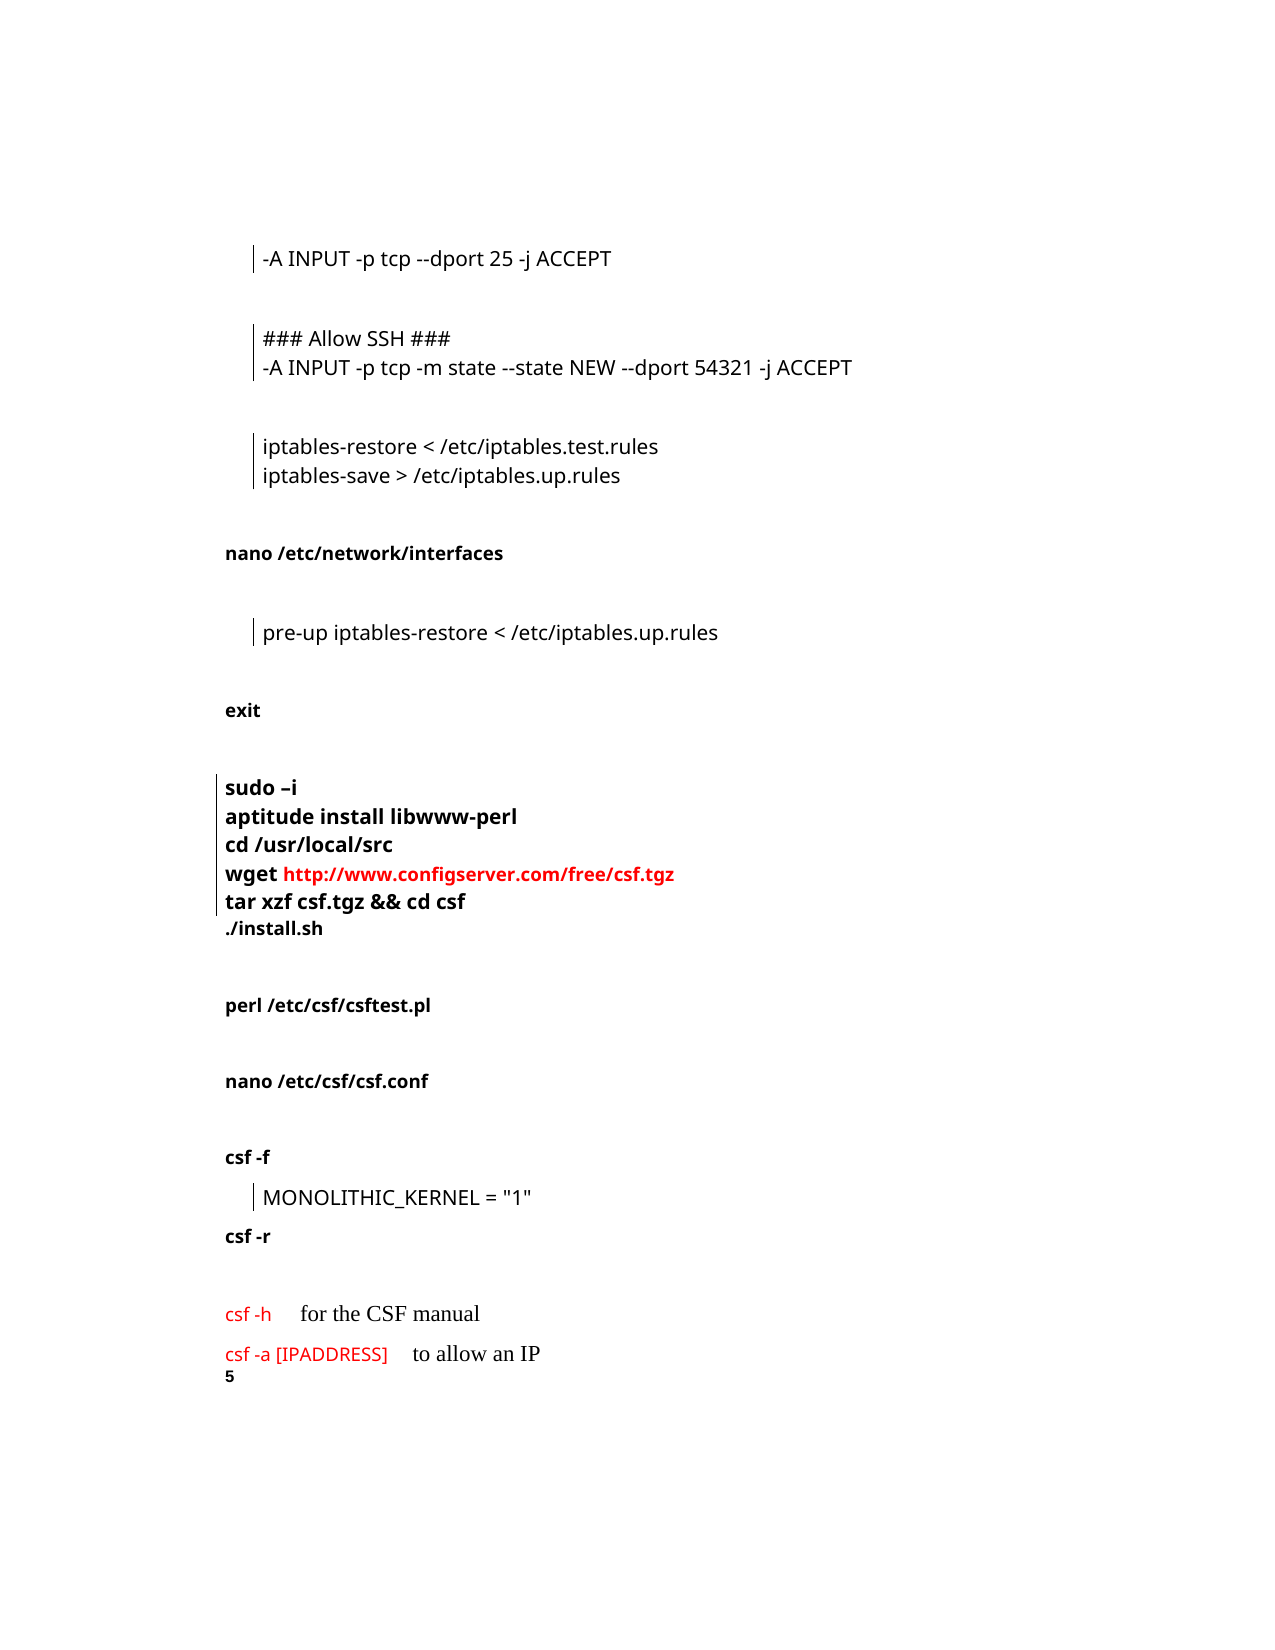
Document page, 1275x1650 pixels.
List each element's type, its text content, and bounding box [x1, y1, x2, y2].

text sudo –i [216, 773, 1050, 802]
text exit [225, 697, 1050, 723]
text MONOLITHIC_KERNEL = "1" [254, 1183, 1050, 1211]
text csf -h for the CSF manual [225, 1300, 1050, 1327]
text ./install.sh [225, 916, 1050, 941]
text cd /usr/local/src [225, 830, 1050, 859]
text ### Allow SSH ### -A INPUT -p tcp -m state --state NEW --dport 54321 -j ACCEPT [254, 324, 1050, 381]
text wget http://www.configserver.com/free/csf.tgz [225, 859, 1050, 887]
text perl /etc/csf/csftest.pl [225, 992, 1050, 1018]
text nano /etc/csf/csf.conf [225, 1068, 1050, 1094]
text tar xzf csf.tgz && cd csf [225, 887, 1050, 916]
text csf -r [225, 1223, 1050, 1249]
text csf -f [225, 1144, 1050, 1170]
text nano /etc/network/interfaces [225, 541, 1050, 566]
text pre-up iptables-restore < /etc/iptables.up.rules [254, 618, 1050, 646]
text -A INPUT -p tcp --dport 25 -j ACCEPT [253, 244, 1050, 273]
text aptitude install libwww-perl [225, 802, 1050, 830]
text csf -a [IPADDRESS] to allow an IP [225, 1340, 1050, 1366]
text iptables-restore < /etc/iptables.test.rules iptables-save > /etc/iptables.up.rules [253, 432, 1050, 489]
